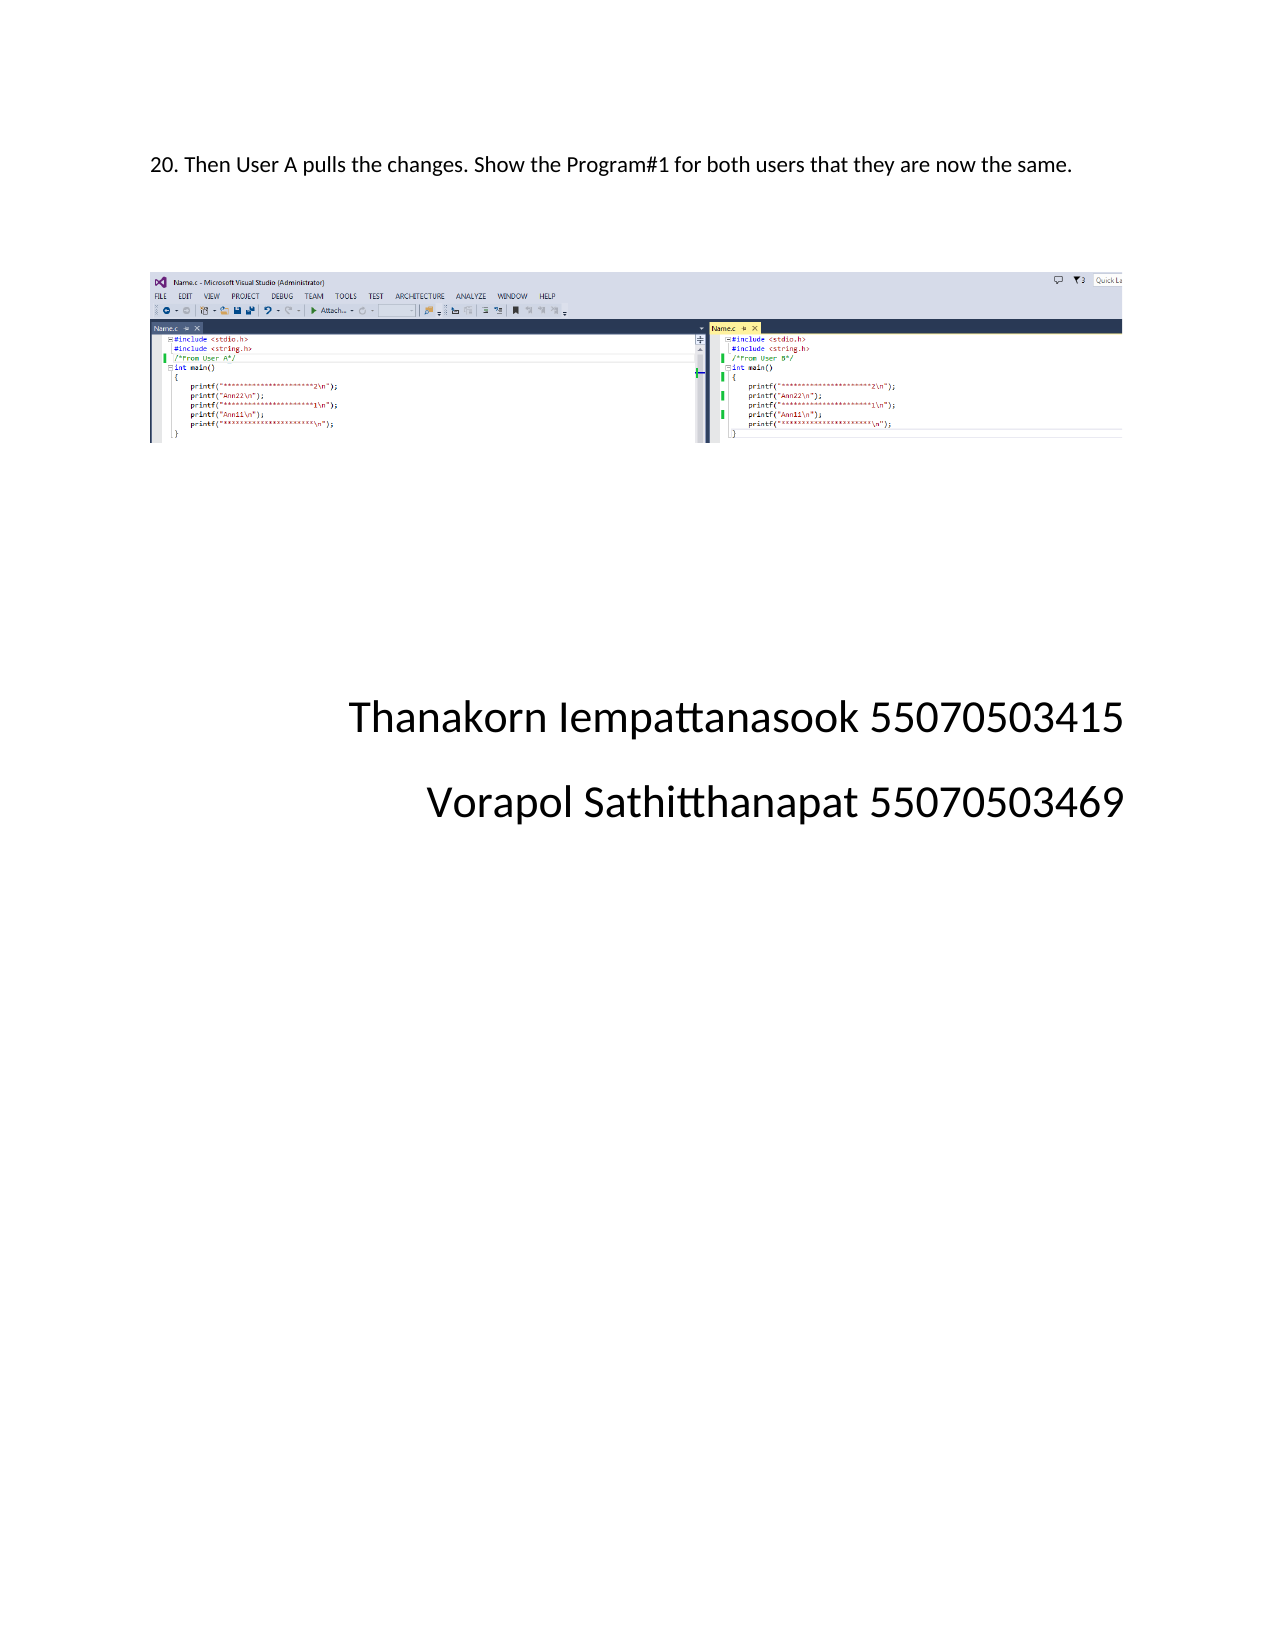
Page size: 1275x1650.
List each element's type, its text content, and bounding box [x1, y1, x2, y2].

text Thanakorn Iempattanasook 55070503415 [187, 688, 1125, 744]
text Vorapol Sathitthanapat 55070503469 [187, 773, 1125, 829]
picture [150, 272, 1123, 443]
text 20. Then User A pulls the changes. Show the Program#1 for both users that they are now the same. [150, 150, 1125, 178]
